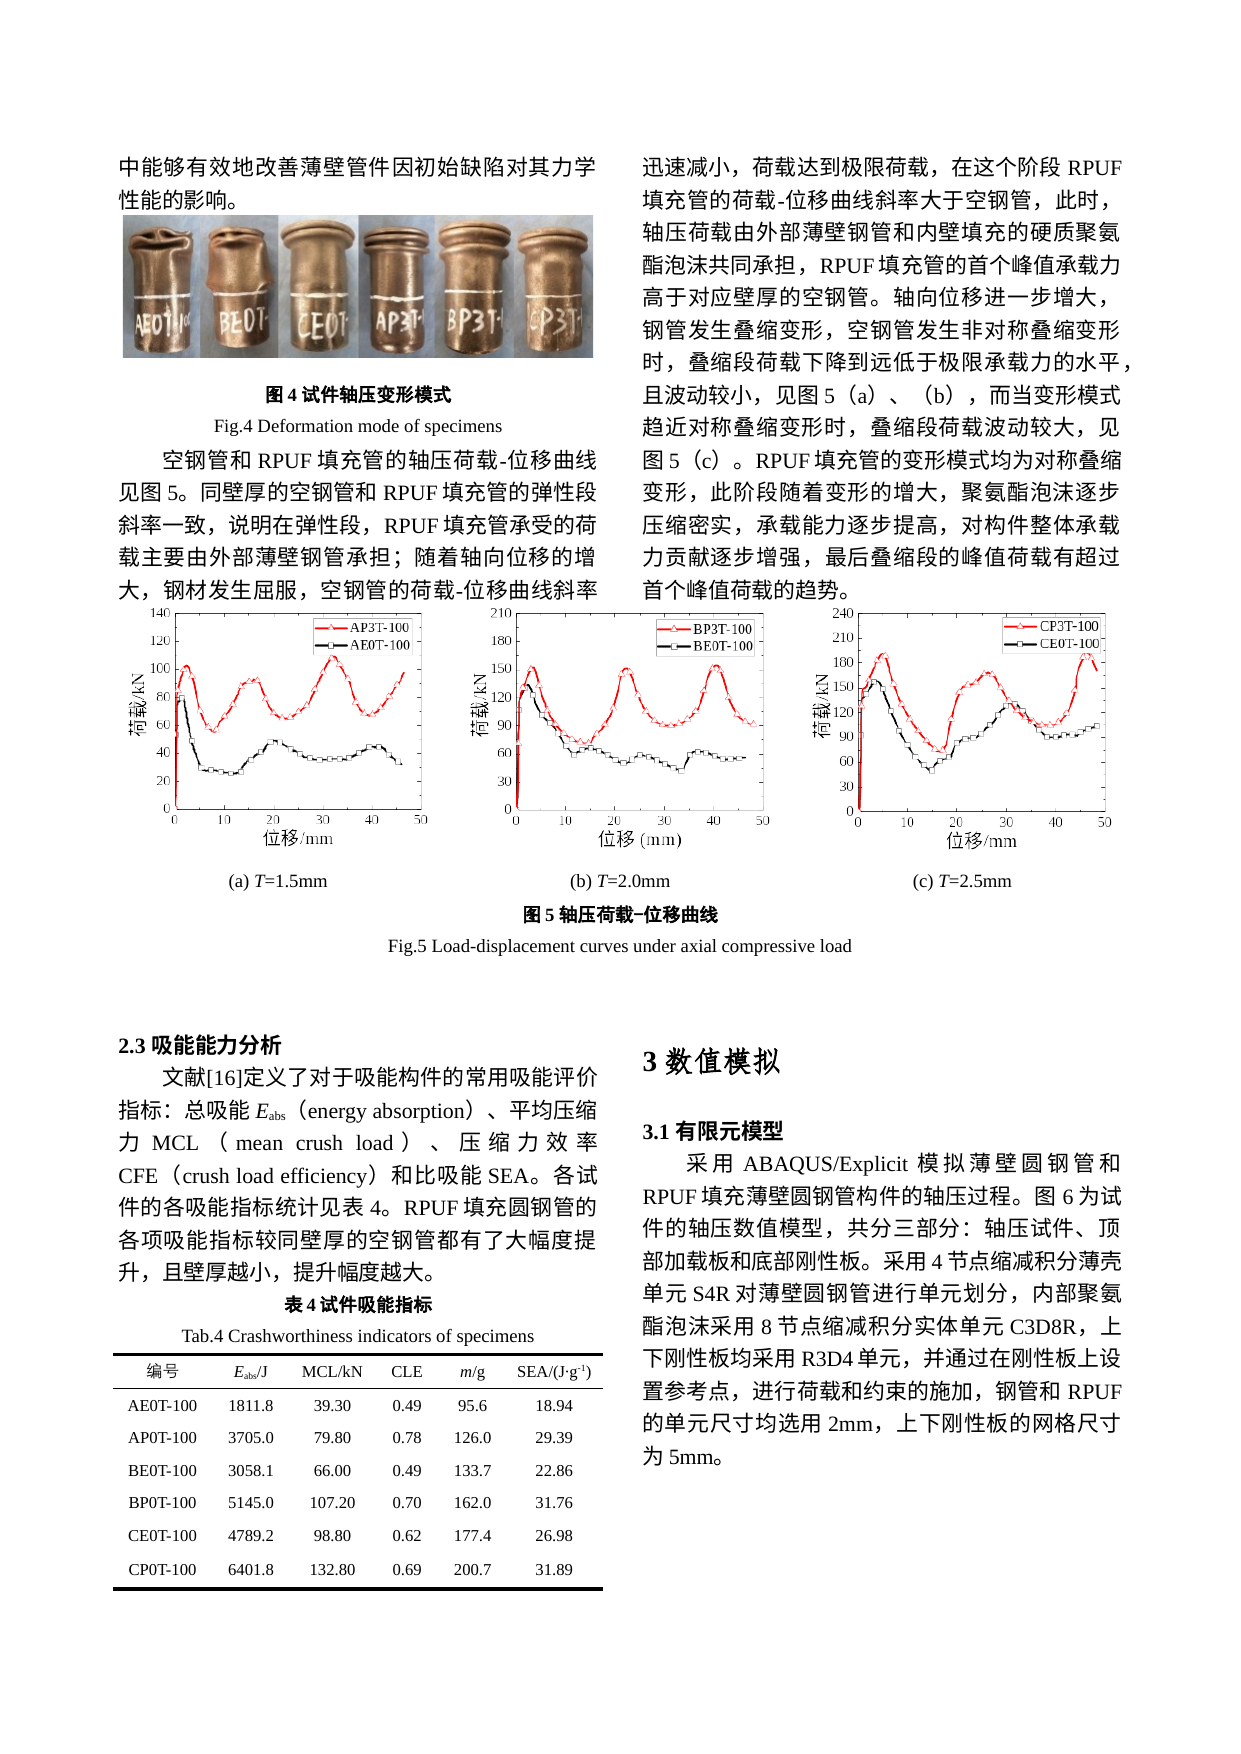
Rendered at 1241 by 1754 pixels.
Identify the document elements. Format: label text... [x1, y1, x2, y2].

table_cell (a) T=1.5mm [107, 865, 449, 897]
table_cell 133.7 [440, 1454, 505, 1487]
table_cell 79.80 [290, 1422, 374, 1454]
text 表4试件吸能指标 [118, 1287, 598, 1320]
text 图4 试件轴压变形模式 [118, 377, 598, 410]
table_cell 66.00 [290, 1454, 374, 1487]
table_header MCL/kN [290, 1356, 374, 1388]
text 空钢管和RPUF填充管的轴压荷载-位移曲线见图5。同壁厚的空钢管和RPUF填充管的弹性段斜率一致，说明在弹性段，RPUF填充管承受的荷载主要由外部薄壁钢管承担；随着轴向位移的增大，钢材发生屈服，空钢管的荷载-位移曲线斜率迅速减小，荷载达到极限荷载，在这个阶段RPUF填充管的荷载-位移曲线斜率大于空钢管，此时，轴压荷载由外部薄壁钢管和内壁填充的硬质聚氨酯泡沫共同承担，RPUF填充管的首个峰值承载力高于对应壁厚的空钢管。轴向位移进一步增大，钢管发生叠缩变形，空钢管发生非对称叠缩变形时，叠缩段荷载下降到远低于极限承载力的水平，且波动较小，见图5（a）、（b），而当变形模式趋近对称叠缩变形时，叠缩段荷载波动较大，见图5（c）。RPUF填充管的变形模式均为对称叠缩变形，此阶段随着变形的增大，聚氨酯泡沫逐步压缩密实，承载能力逐步提高，对构件整体承载力贡献逐步增强，最后叠缩段的峰值荷载有超过首个峰值荷载的趋势。 [642, 150, 1122, 605]
table_cell BE0T-100 [113, 1454, 211, 1487]
table_cell AP0T-100 [113, 1422, 211, 1454]
table_cell AE0T-100 [113, 1389, 211, 1422]
table_cell 162.0 [440, 1487, 505, 1519]
table_cell 95.6 [440, 1389, 505, 1422]
table_header [449, 605, 791, 865]
table_header 编号 [113, 1356, 211, 1388]
table_header SEA/(J∙g-1) [505, 1356, 603, 1388]
table_cell 31.89 [505, 1552, 603, 1587]
table_cell 18.94 [505, 1389, 603, 1422]
table_cell CP0T-100 [113, 1552, 211, 1587]
table_cell 3705.0 [211, 1422, 290, 1454]
table_cell 0.62 [374, 1519, 440, 1552]
text Tab.4 Crashworthiness indicators of specimens [118, 1320, 598, 1352]
table_cell 22.86 [505, 1454, 603, 1487]
table_header m/g [440, 1356, 505, 1388]
table_cell 107.20 [290, 1487, 374, 1519]
picture [122, 215, 594, 358]
table_cell 200.7 [440, 1552, 505, 1587]
table_cell 4789.2 [211, 1519, 290, 1552]
text 图5 轴压荷载-位移曲线 [118, 897, 1122, 930]
text Fig.5 Load-displacement curves under axial compressive load [118, 930, 1122, 962]
table_cell 1811.8 [211, 1389, 290, 1422]
table_cell (c) T=2.5mm [791, 865, 1133, 897]
table_cell 0.70 [374, 1487, 440, 1519]
text Fig.4 Deformation mode of specimens [118, 410, 598, 442]
table_cell 177.4 [440, 1519, 505, 1552]
table_cell 31.76 [505, 1487, 603, 1519]
table_cell 0.69 [374, 1552, 440, 1587]
table_header Eabs/J [211, 1356, 290, 1388]
table_cell BP0T-100 [113, 1487, 211, 1519]
text 空钢管和RPUF填充管的轴压荷载-位移曲线见图5。同壁厚的空钢管和RPUF填充管的弹性段斜率一致，说明在弹性段，RPUF填充管承受的荷载主要由外部薄壁钢管承担；随着轴向位移的增大，钢材发生屈服，空钢管的荷载-位移曲线斜率迅速减小，荷载达到极限荷载，在这个阶段RPUF填充管的荷载-位移曲线斜率大于空钢管，此时，轴压荷载由外部薄壁钢管和内壁填充的硬质聚氨酯泡沫共同承担，RPUF填充管的首个峰值承载力高于对应壁厚的空钢管。轴向位移进一步增大，钢管发生叠缩变形，空钢管发生非对称叠缩变形时，叠缩段荷载下降到远低于极限承载力的水平，且波动较小，见图5（a）、（b），而当变形模式趋近对称叠缩变形时，叠缩段荷载波动较大，见图5（c）。RPUF填充管的变形模式均为对称叠缩变形，此阶段随着变形的增大，聚氨酯泡沫逐步压缩密实，承载能力逐步提高，对构件整体承载力贡献逐步增强，最后叠缩段的峰值荷载有超过首个峰值荷载的趋势。 [118, 442, 598, 605]
table_cell 6401.8 [211, 1552, 290, 1587]
table_cell 132.80 [290, 1552, 374, 1587]
text 3.1 有限元模型 [642, 1113, 1122, 1146]
table_cell 5145.0 [211, 1487, 290, 1519]
table_cell 39.30 [290, 1389, 374, 1422]
table_header [791, 605, 1133, 865]
table_header CLE [374, 1356, 440, 1388]
table_cell 0.49 [374, 1454, 440, 1487]
table_cell 98.80 [290, 1519, 374, 1552]
text 文献[16]定义了对于吸能构件的常用吸能评价指标：总吸能Eabs（energy absorption）、平均压缩力MCL（mean crush load）、压缩力效率CFE（crush load efficiency）和比吸能SEA。各试件的各吸能指标统计见表4。RPUF填充圆钢管的各项吸能指标较同壁厚的空钢管都有了大幅度提升，且壁厚越小，提升幅度越大。 [118, 1060, 598, 1287]
table_cell 29.39 [505, 1422, 603, 1454]
table_cell 126.0 [440, 1422, 505, 1454]
text 2.3 吸能能力分析 [118, 1027, 598, 1060]
table_header [107, 605, 449, 865]
table_cell 26.98 [505, 1519, 603, 1552]
text 3 数值模拟 [642, 1027, 1122, 1092]
table_cell 0.49 [374, 1389, 440, 1422]
table_cell CE0T-100 [113, 1519, 211, 1552]
text 采用ABAQUS/Explicit模拟薄壁圆钢管和RPUF填充薄壁圆钢管构件的轴压过程。图6为试件的轴压数值模型，共分三部分：轴压试件、顶部加载板和底部刚性板。采用4节点缩减积分薄壳单元S4R对薄壁圆钢管进行单元划分，内部聚氨酯泡沫采用8节点缩减积分实体单元C3D8R，上下刚性板均采用R3D4单元，并通过在刚性板上设置参考点，进行荷载和约束的施加，钢管和RPUF的单元尺寸均选用2mm，上下刚性板的网格尺寸为5mm。 [642, 1146, 1122, 1471]
table_cell (b) T=2.0mm [449, 865, 791, 897]
table_cell 3058.1 [211, 1454, 290, 1487]
table_cell 0.78 [374, 1422, 440, 1454]
